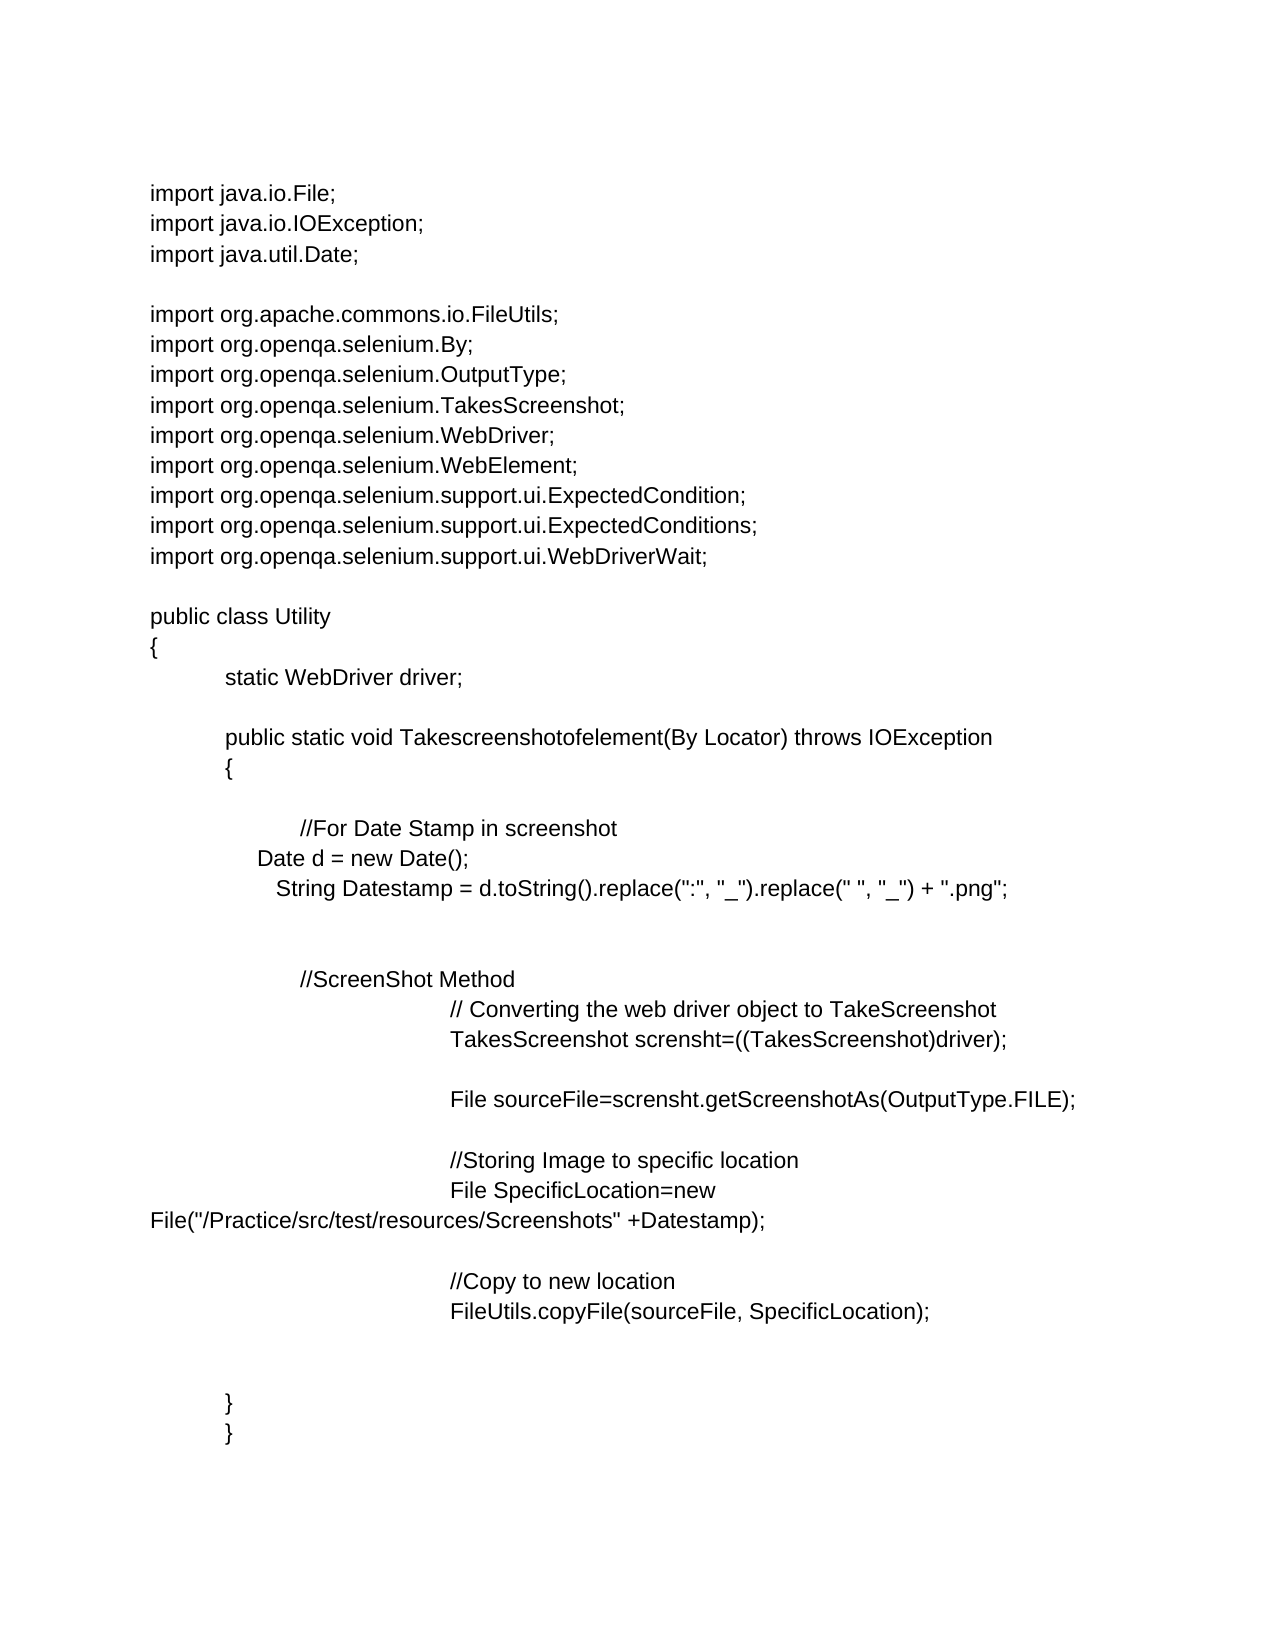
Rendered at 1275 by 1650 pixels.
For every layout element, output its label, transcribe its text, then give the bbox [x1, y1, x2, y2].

text //For Date Stamp in screenshot [150, 814, 1125, 841]
text import org.openqa.selenium.TakesScreenshot; [150, 392, 1125, 418]
text static WebDriver driver; [150, 663, 1125, 690]
text Date d = new Date(); [150, 845, 1125, 871]
text public static void Takescreenshotofelement(By Locator) throws IOException [150, 724, 1125, 750]
text TakesScreenshot scrensht=((TakesScreenshot)driver); [150, 1026, 1125, 1052]
text import org.apache.commons.io.FileUtils; [150, 301, 1125, 327]
text File SpecificLocation=new File("/Practice/src/test/resources/Screenshots" +Datestamp); [150, 1177, 1125, 1234]
text //Storing Image to specific location [150, 1147, 1125, 1173]
text import org.openqa.selenium.WebElement; [150, 452, 1125, 478]
text import java.util.Date; [150, 241, 1125, 267]
text //Copy to new location [150, 1268, 1125, 1294]
text import org.openqa.selenium.OutputType; [150, 361, 1125, 388]
text } [150, 1388, 1125, 1415]
text import org.openqa.selenium.support.ui.ExpectedConditions; [150, 512, 1125, 539]
text File sourceFile=scrensht.getScreenshotAs(OutputType.FILE); [150, 1086, 1125, 1113]
text import org.openqa.selenium.support.ui.WebDriverWait; [150, 543, 1125, 569]
text { [150, 754, 1125, 781]
text import org.openqa.selenium.WebDriver; [150, 422, 1125, 448]
text } [150, 1419, 1125, 1445]
text FileUtils.copyFile(sourceFile, SpecificLocation); [150, 1298, 1125, 1324]
text public class Utility [150, 603, 1125, 629]
text import java.io.IOException; [150, 210, 1125, 237]
text { [150, 633, 1125, 660]
text import org.openqa.selenium.support.ui.ExpectedCondition; [150, 482, 1125, 509]
text String Datestamp = d.toString().replace(":", "_").replace(" ", "_") + ".png"; [150, 875, 1125, 901]
text import org.openqa.selenium.By; [150, 331, 1125, 358]
text // Converting the web driver object to TakeScreenshot [150, 996, 1125, 1022]
text import java.io.File; [150, 180, 1125, 207]
text //ScreenShot Method [150, 966, 1125, 992]
